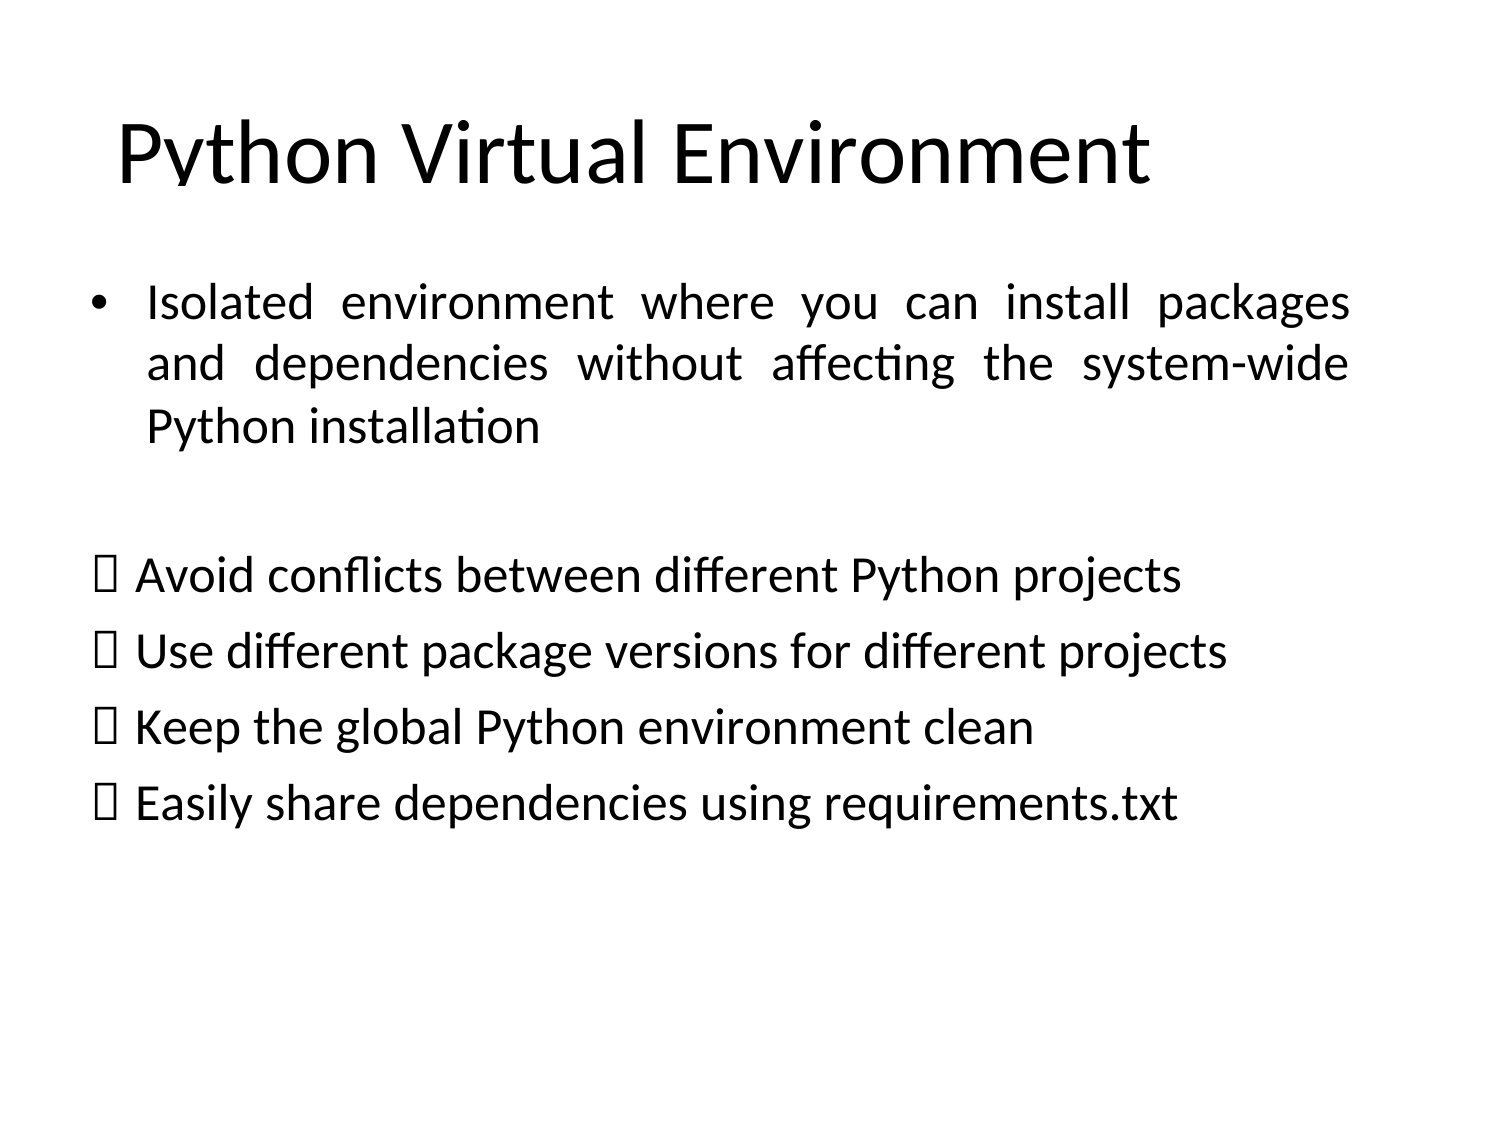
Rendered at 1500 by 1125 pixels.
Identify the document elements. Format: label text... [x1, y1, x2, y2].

text ✅ Easily share dependencies using requirements.txt [90, 764, 1481, 835]
text ✅ Avoid conflicts between different Python projects [90, 537, 1481, 608]
list Isolated environment where you can install packages and dependencies without affecting the system-wide Python installation [90, 269, 1351, 456]
text ✅ Use different package versions for different projects [90, 613, 1481, 684]
text ✅ Keep the global Python environment clean [90, 689, 1481, 760]
